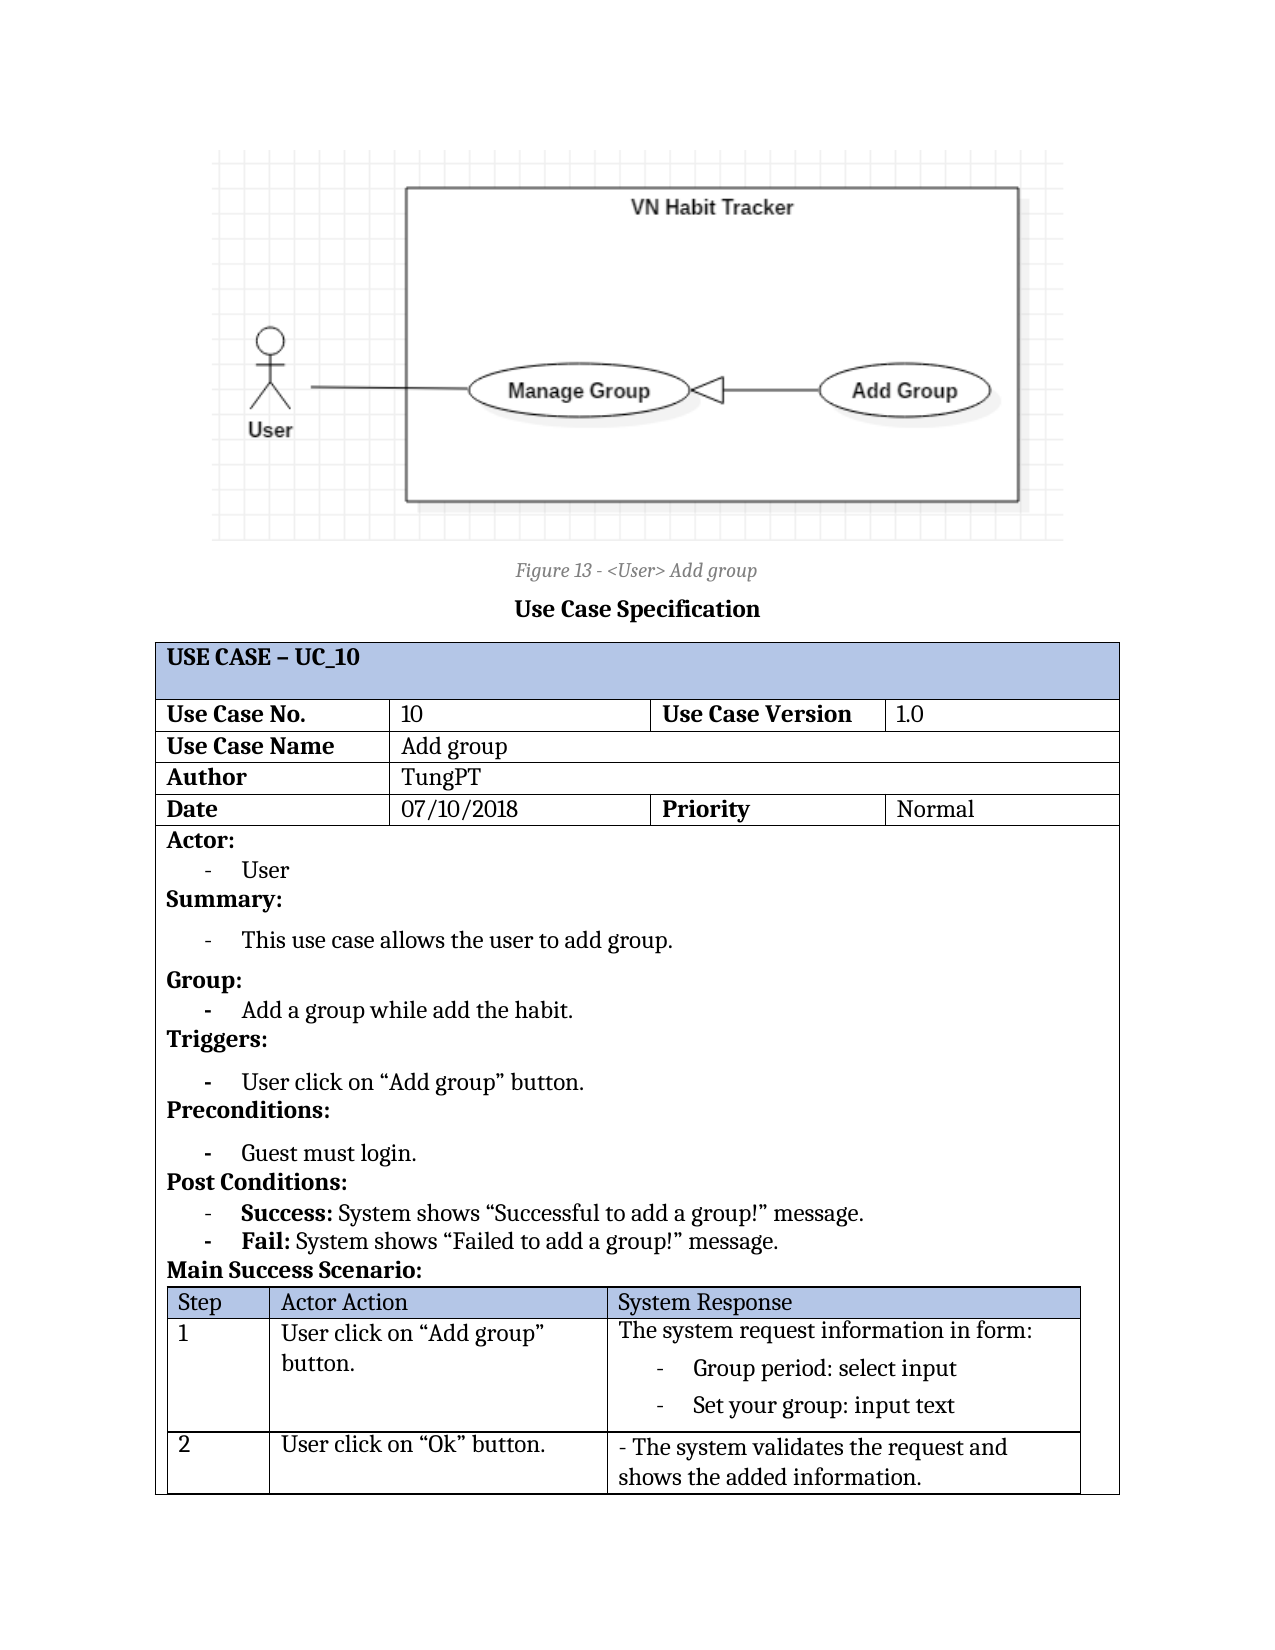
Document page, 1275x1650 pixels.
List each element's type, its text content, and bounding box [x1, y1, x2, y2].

list Figure 13 - <User> Add group [150, 559, 1125, 583]
table_cell Date [156, 795, 389, 825]
table_cell Author [156, 763, 389, 793]
table_cell 10 [390, 700, 650, 731]
table_cell 07/10/2018 [390, 795, 650, 825]
table_cell Use Case No. [156, 700, 389, 731]
table_cell Use Case Name [156, 732, 389, 762]
table_cell TungPT [390, 763, 1119, 793]
list Use Case Specification [150, 595, 1125, 624]
table_cell Add group [390, 732, 1119, 762]
table_cell 1.0 [886, 700, 1119, 731]
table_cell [156, 826, 1119, 1494]
table_cell Priority [651, 795, 885, 825]
picture [211, 150, 1064, 541]
table_header USE CASE – UC_10 [156, 643, 1119, 699]
table_cell Normal [886, 795, 1119, 825]
table_cell Use Case Version [651, 700, 885, 731]
